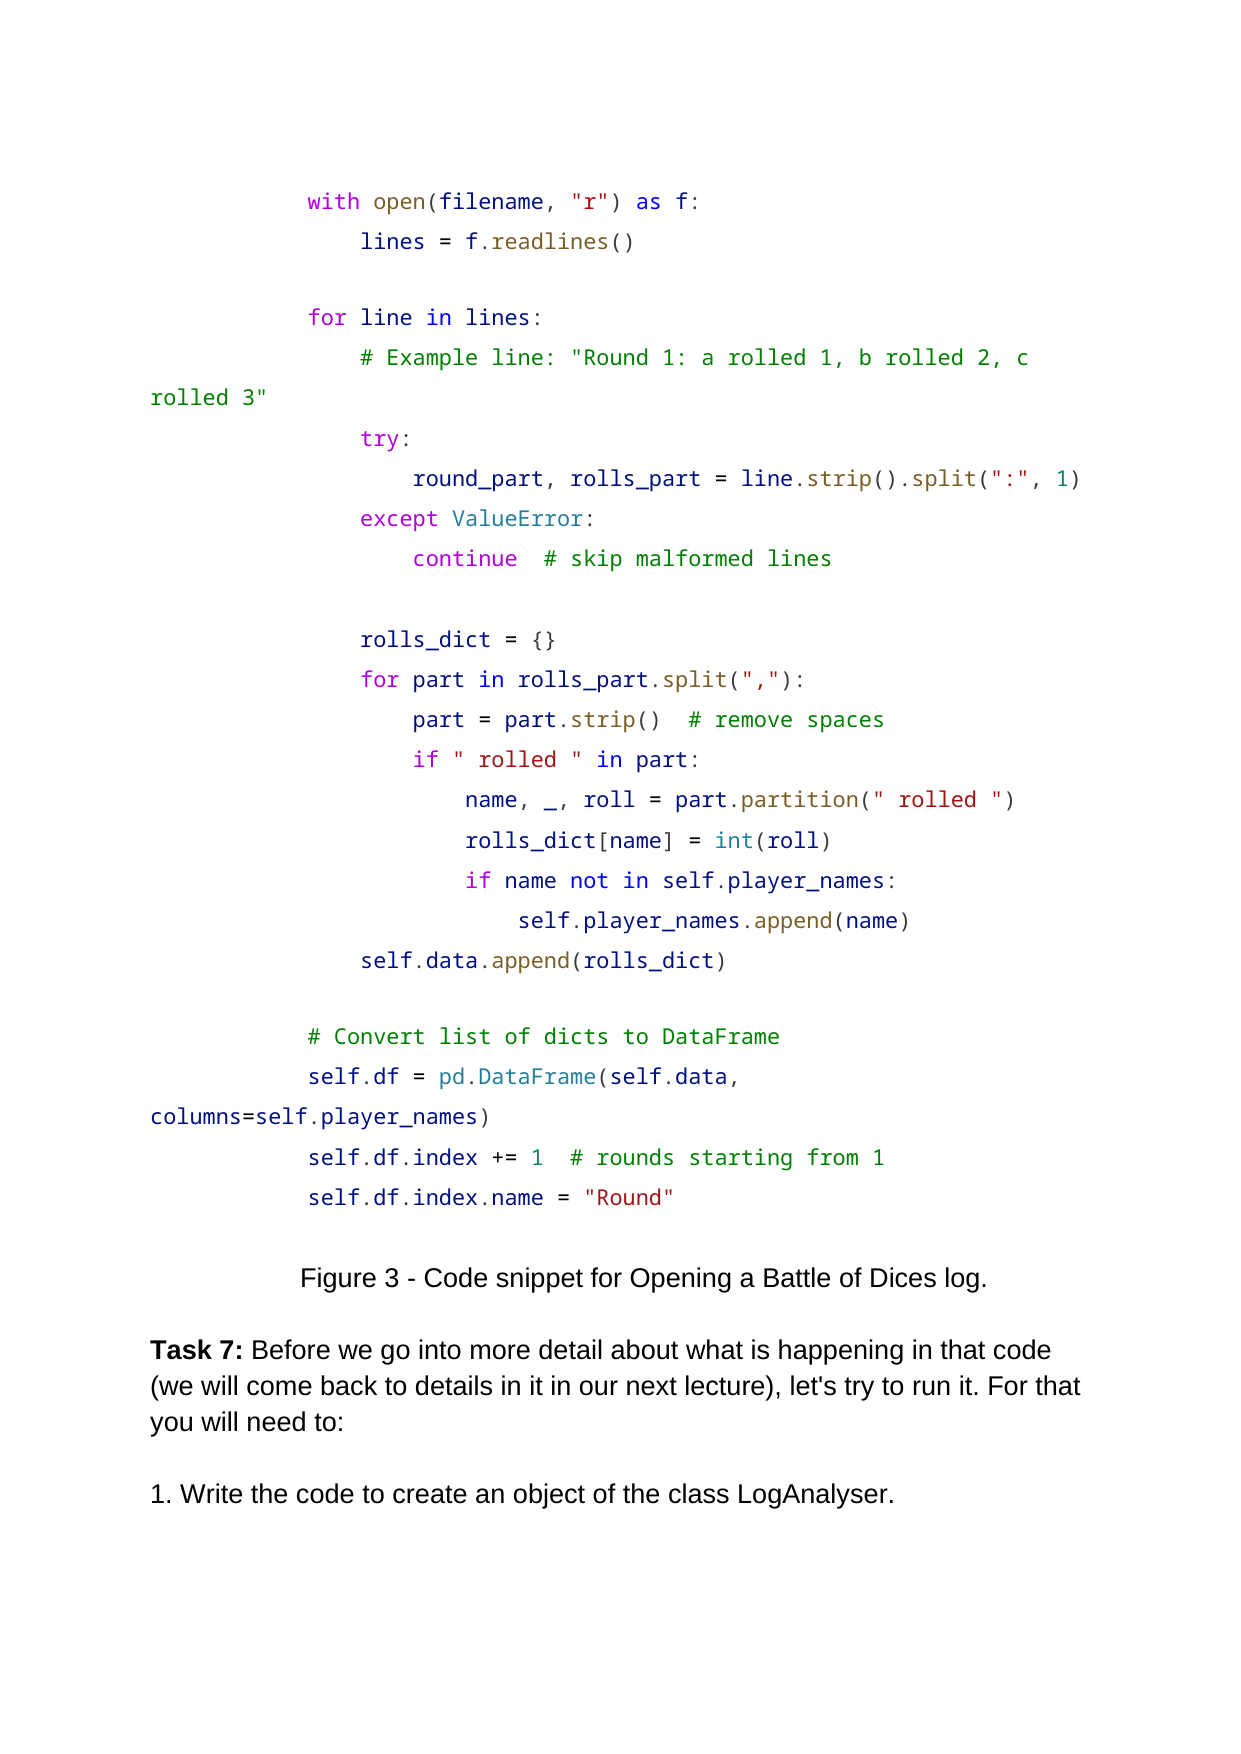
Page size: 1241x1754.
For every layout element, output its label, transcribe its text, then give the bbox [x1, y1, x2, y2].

text self.df = pd.DataFrame(self.data, columns=self.player_names) [150, 1061, 1090, 1131]
text with open(filename, "r") as f: [150, 186, 1090, 216]
text self.df.index.name = "Round" [150, 1182, 1090, 1212]
text Figure 3 - Code snippet for Opening a Battle of Dices log. [225, 1262, 1090, 1293]
text Task 7: Before we go into more detail about what is happening in that code (we will come back to details in it in our next lecture), let's try to run it. For that you will need to: [150, 1334, 1090, 1437]
text try: [150, 422, 1090, 452]
text 1. Write the code to create an object of the class LogAnalyser. [150, 1478, 1090, 1509]
text rolls_dict[name] = int(roll) [150, 824, 1090, 854]
text name, _, roll = part.partition(" rolled ") [150, 784, 1090, 814]
text # Convert list of dicts to DataFrame [150, 1021, 1090, 1051]
text self.player_names.append(name) [150, 905, 1090, 935]
text if name not in self.player_names: [150, 865, 1090, 894]
text self.data.append(rolls_dict) [150, 945, 1090, 975]
text continue # skip malformed lines [150, 543, 1090, 573]
text except ValueError: [150, 503, 1090, 533]
text part = part.strip() # remove spaces [150, 704, 1090, 734]
text for part in rolls_part.split(","): [150, 664, 1090, 693]
text rolls_dict = {} [150, 623, 1090, 653]
text for line in lines: [150, 302, 1090, 332]
text # Example line: "Round 1: a rolled 1, b rolled 2, c rolled 3" [150, 342, 1090, 412]
text round_part, rolls_part = line.strip().split(":", 1) [150, 463, 1090, 492]
text if " rolled " in part: [150, 744, 1090, 774]
text self.df.index += 1 # rounds starting from 1 [150, 1142, 1090, 1171]
text lines = f.readlines() [150, 226, 1090, 256]
